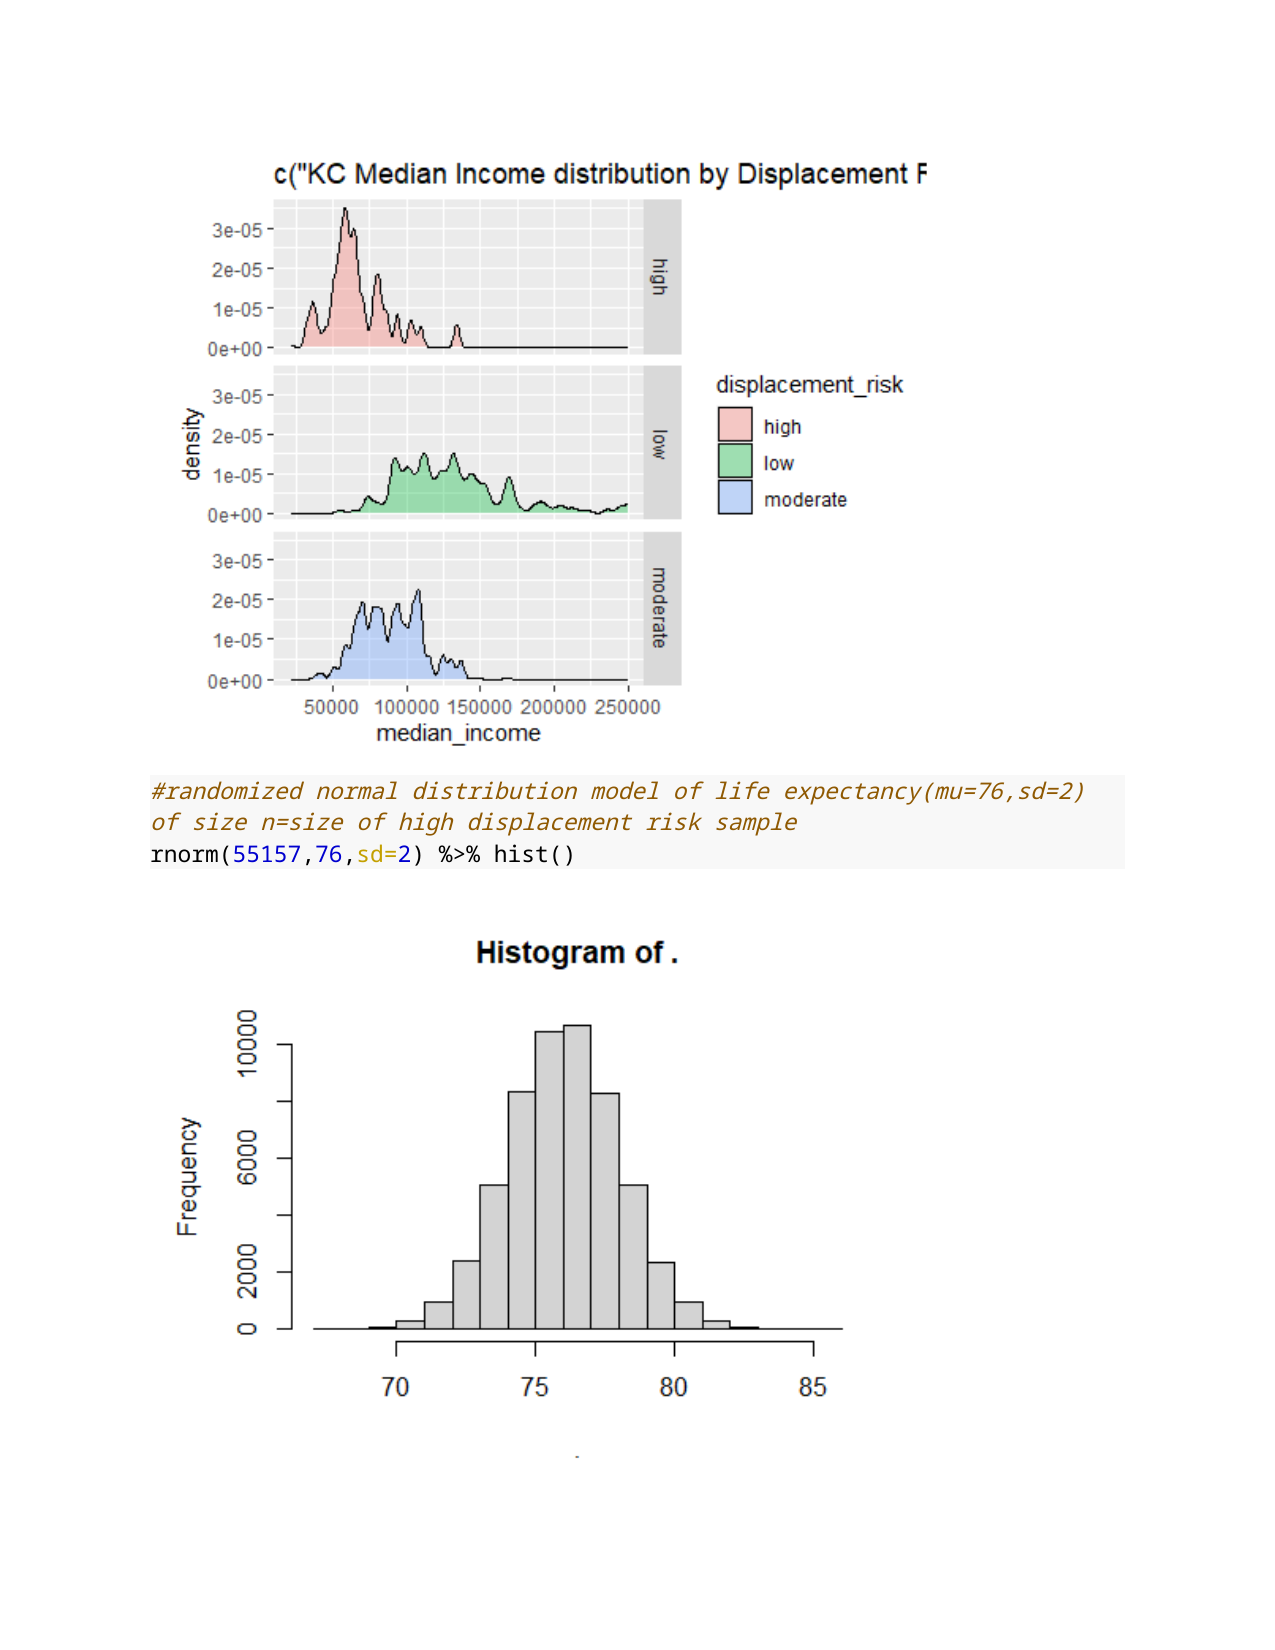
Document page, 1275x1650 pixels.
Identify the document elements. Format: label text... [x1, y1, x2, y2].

picture [168, 150, 927, 757]
text #randomized normal distribution model of life expectancy(mu=76,sd=2) of size n=size of high displacement risk sample rnorm(55157,76,sd=2) %>% hist() [576, 775, 1125, 869]
picture [168, 889, 927, 1496]
